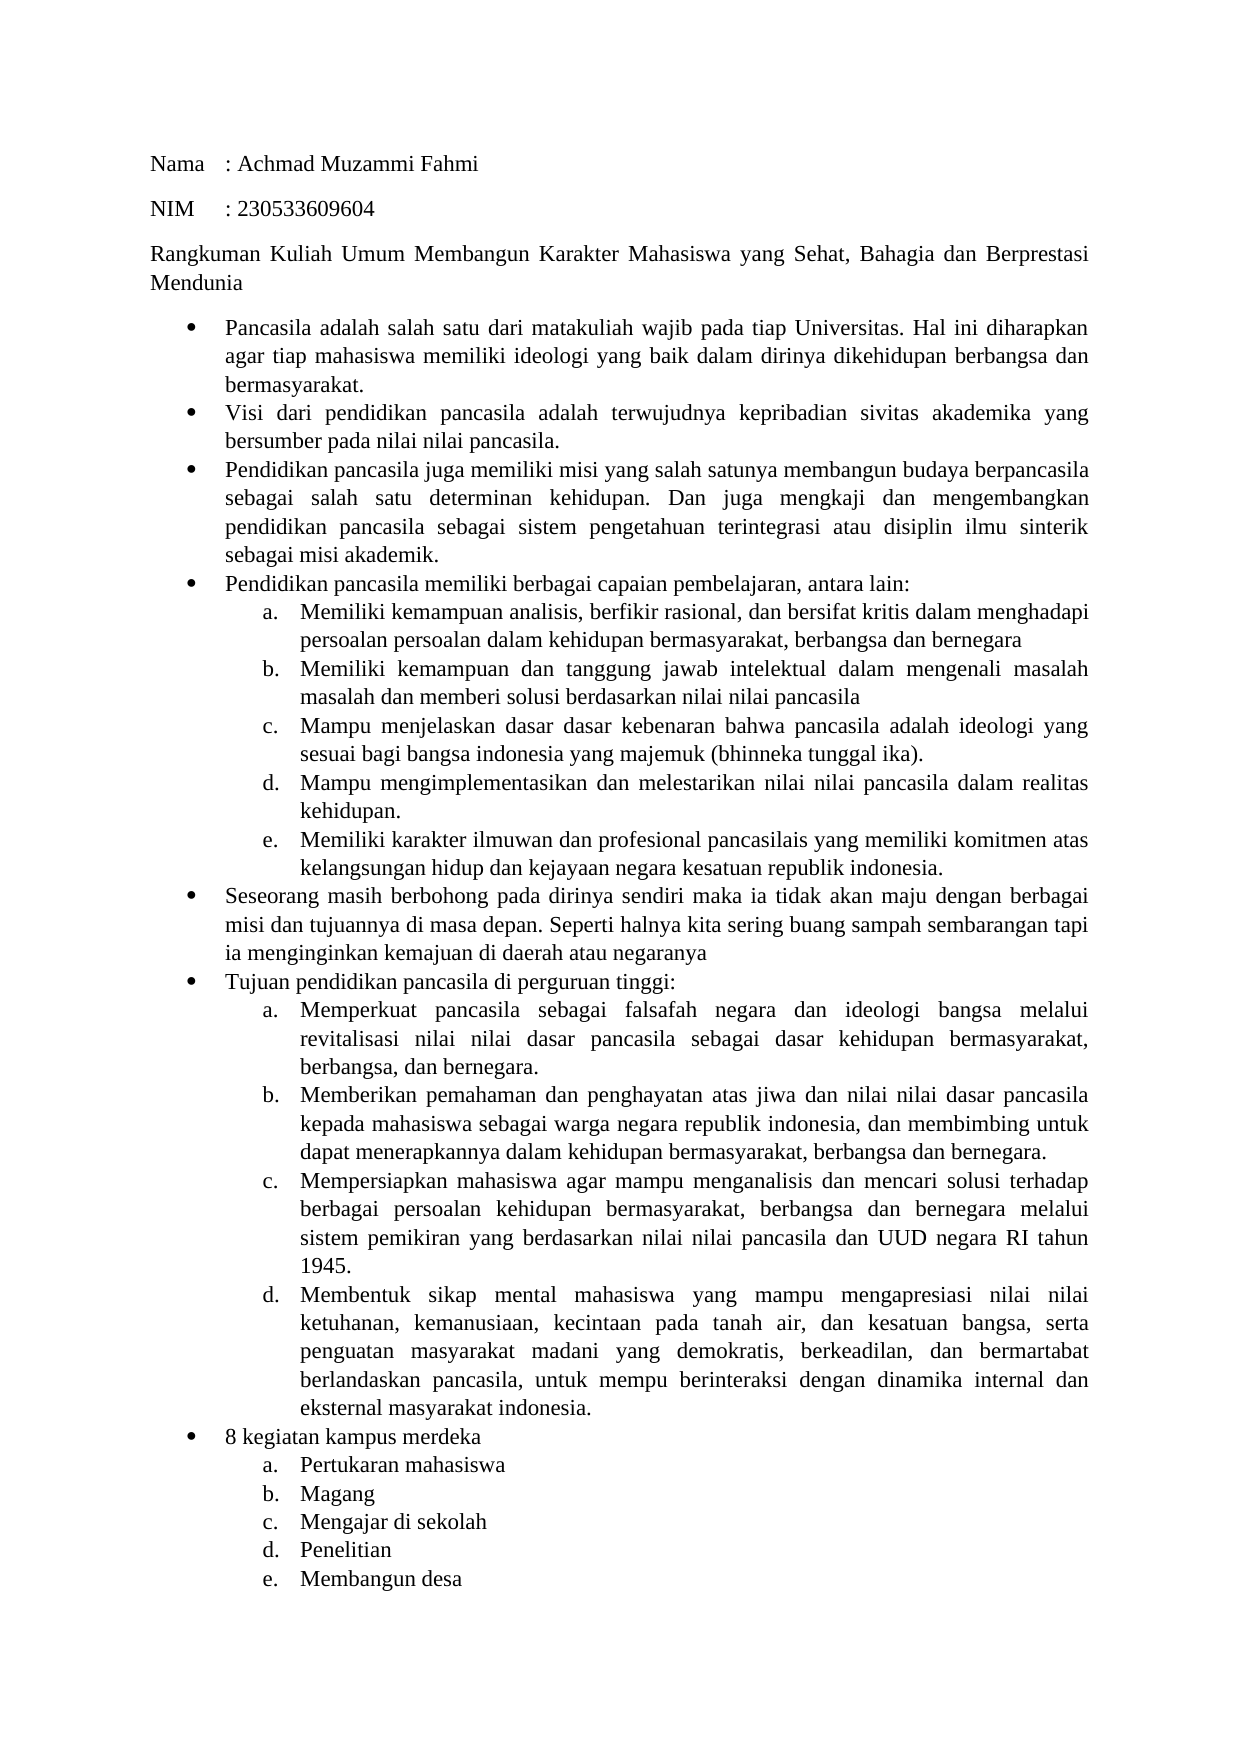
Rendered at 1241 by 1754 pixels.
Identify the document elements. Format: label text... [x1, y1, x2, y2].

list Pertukaran mahasiswa [262, 1451, 1090, 1478]
text Nama : Achmad Muzammi Fahmi [150, 150, 1090, 176]
list Visi dari pendidikan pancasila adalah terwujudnya kepribadian sivitas akademika yang bersumber pada nilai nilai pancasila. [187, 399, 1090, 454]
list Membentuk sikap mental mahasiswa yang mampu mengapresiasi nilai nilai ketuhanan, kemanusiaan, kecintaan pada tanah air, dan kesatuan bangsa, serta penguatan masyarakat madani yang demokratis, berkeadilan, dan bermartabat berlandaskan pancasila, untuk mempu berinteraksi dengan dinamika internal dan eksternal masyarakat indonesia. [262, 1281, 1090, 1421]
list Penelitian [262, 1537, 1090, 1563]
list Mempersiapkan mahasiswa agar mampu menganalisis dan mencari solusi terhadap berbagai persoalan kehidupan bermasyarakat, berbangsa dan bernegara melalui sistem pemikiran yang berdasarkan nilai nilai pancasila dan UUD negara RI tahun 1945. [262, 1167, 1090, 1278]
list 8 kegiatan kampus merdeka [187, 1423, 1090, 1449]
list Pancasila adalah salah satu dari matakuliah wajib pada tiap Universitas. Hal ini diharapkan agar tiap mahasiswa memiliki ideologi yang baik dalam dirinya dikehidupan berbangsa dan bermasyarakat. [187, 314, 1090, 397]
text Rangkuman Kuliah Umum Membangun Karakter Mahasiswa yang Sehat, Bahagia dan Berprestasi Mendunia [150, 240, 1090, 295]
list Magang [262, 1480, 1090, 1506]
list Pendidikan pancasila memiliki berbagai capaian pembelajaran, antara lain: [187, 570, 1090, 596]
list Memiliki kemampuan analisis, berfikir rasional, dan bersifat kritis dalam menghadapi persoalan persoalan dalam kehidupan bermasyarakat, berbangsa dan bernegara [262, 598, 1090, 653]
list Mampu mengimplementasikan dan melestarikan nilai nilai pancasila dalam realitas kehidupan. [262, 769, 1090, 823]
list Memiliki kemampuan dan tanggung jawab intelektual dalam mengenali masalah masalah dan memberi solusi berdasarkan nilai nilai pancasila [262, 655, 1090, 710]
list Mampu menjelaskan dasar dasar kebenaran bahwa pancasila adalah ideologi yang sesuai bagi bangsa indonesia yang majemuk (bhinneka tunggal ika). [262, 712, 1090, 767]
list Pendidikan pancasila juga memiliki misi yang salah satunya membangun budaya berpancasila sebagai salah satu determinan kehidupan. Dan juga mengkaji dan mengembangkan pendidikan pancasila sebagai sistem pengetahuan terintegrasi atau disiplin ilmu sinterik sebagai misi akademik. [187, 456, 1090, 568]
list Memiliki karakter ilmuwan dan profesional pancasilais yang memiliki komitmen atas kelangsungan hidup dan kejayaan negara kesatuan republik indonesia. [262, 826, 1090, 880]
list Memperkuat pancasila sebagai falsafah negara dan ideologi bangsa melalui revitalisasi nilai nilai dasar pancasila sebagai dasar kehidupan bermasyarakat, berbangsa, dan bernegara. [262, 996, 1090, 1079]
list Seseorang masih berbohong pada dirinya sendiri maka ia tidak akan maju dengan berbagai misi dan tujuannya di masa depan. Seperti halnya kita sering buang sampah sembarangan tapi ia menginginkan kemajuan di daerah atau negaranya [187, 882, 1090, 966]
list Tujuan pendidikan pancasila di perguruan tinggi: [187, 968, 1090, 994]
list Membangun desa [262, 1565, 1090, 1591]
text NIM : 230533609604 [150, 195, 1090, 221]
list Mengajar di sekolah [262, 1508, 1090, 1534]
list Memberikan pemahaman dan penghayatan atas jiwa dan nilai nilai dasar pancasila kepada mahasiswa sebagai warga negara republik indonesia, dan membimbing untuk dapat menerapkannya dalam kehidupan bermasyarakat, berbangsa dan bernegara. [262, 1082, 1090, 1165]
